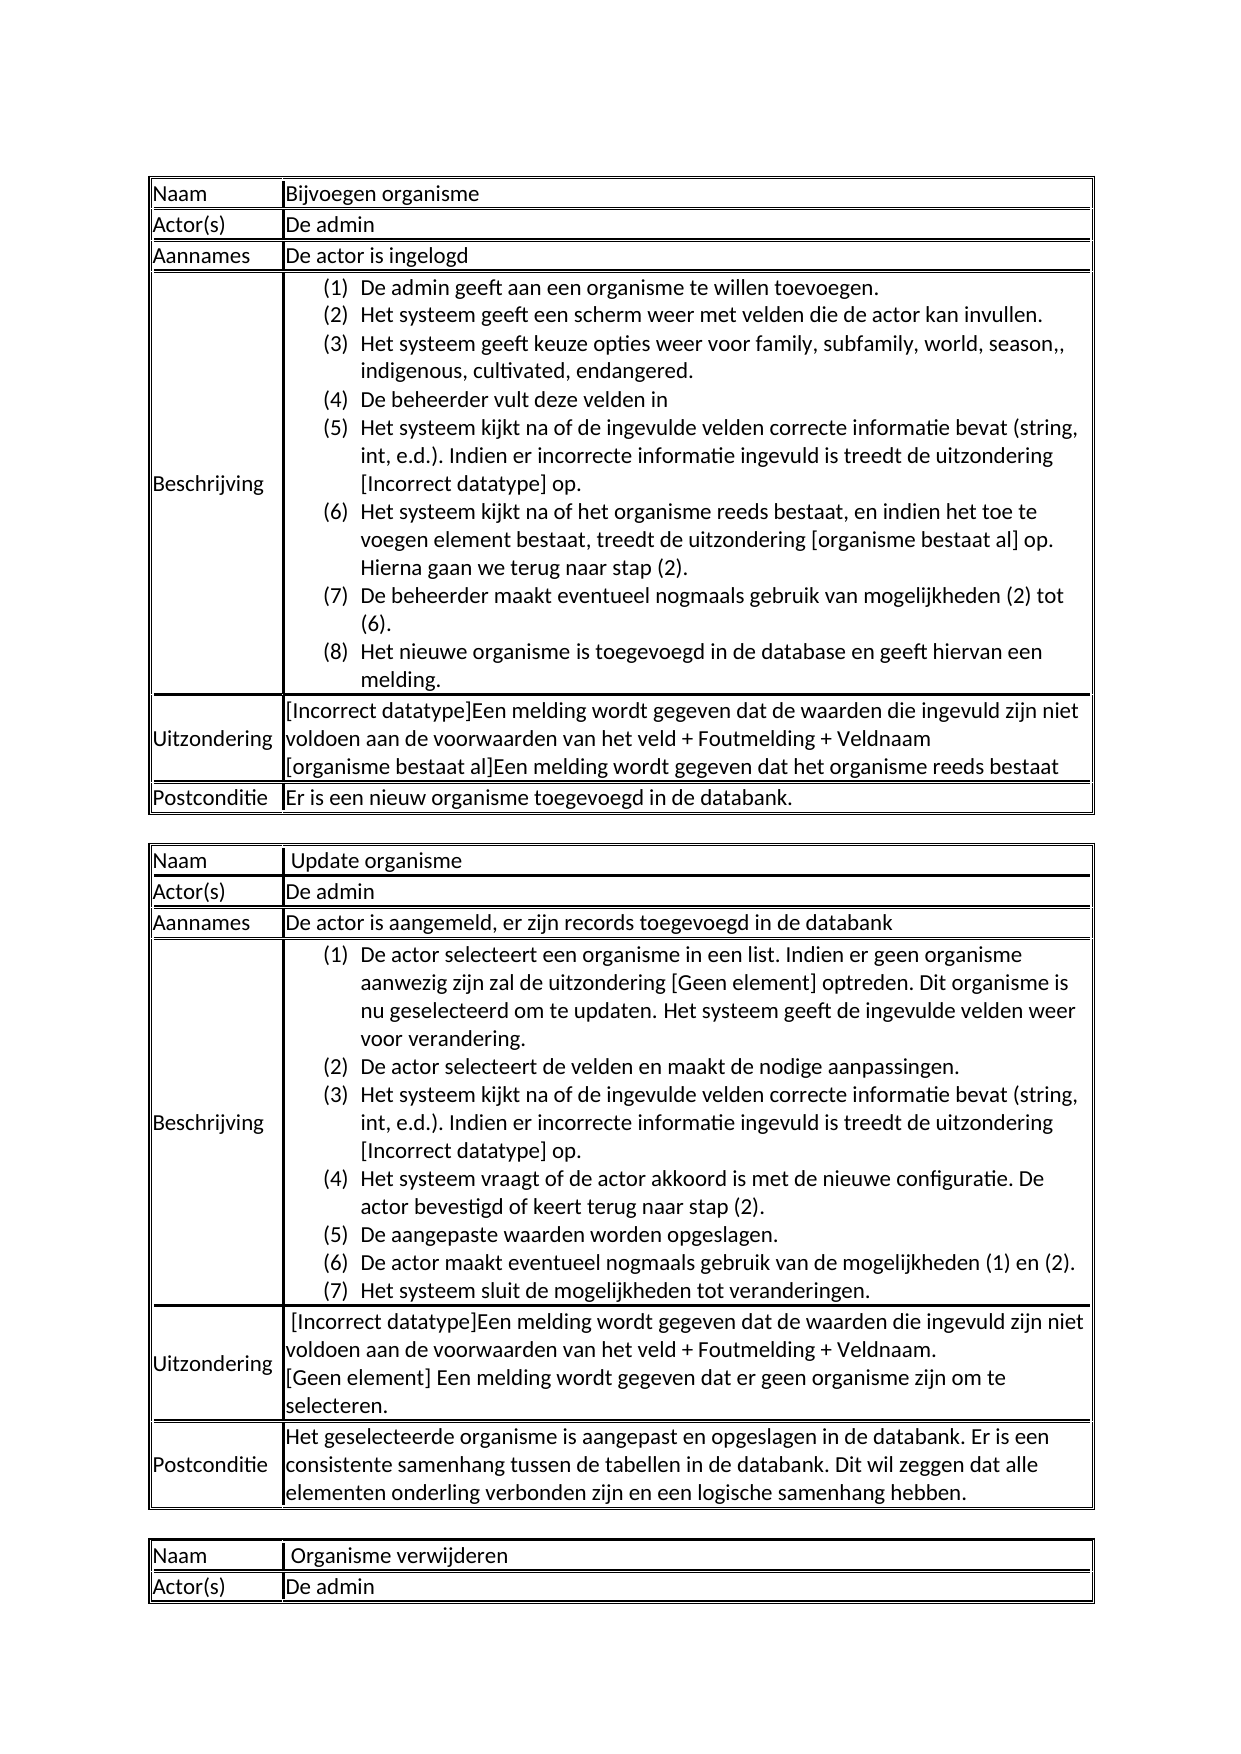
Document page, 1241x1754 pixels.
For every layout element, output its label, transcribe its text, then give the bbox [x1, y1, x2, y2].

table_cell De admin [283, 207, 1093, 238]
table_header Organisme verwijderen [283, 1541, 1092, 1569]
table_cell Uitzondering [150, 693, 282, 780]
table_cell [Incorrect datatype]Een melding wordt gegeven dat de waarden die ingevuld zijn niet voldoen aan de voorwaarden van het veld + Foutmelding + Veldnaam. [Geen element] Een melding wordt gegeven dat er geen organisme zijn om te selecteren. [285, 1304, 1092, 1419]
table_cell Er is een nieuw organisme toegevoegd in de databank. [283, 780, 1092, 811]
table_cell Postconditie [152, 780, 283, 811]
table_cell Beschrijving [152, 936, 282, 1304]
table_cell Aannames [152, 238, 282, 269]
table_cell Actor(s) [152, 1569, 283, 1600]
table_cell Actor(s) [150, 207, 283, 238]
table_cell Beschrijving [152, 269, 282, 693]
table_cell De actor is ingelogd [285, 238, 1092, 269]
table_cell De actor is aangemeld, er zijn records toegevoegd in de databank [285, 905, 1092, 936]
table_cell Postconditie [152, 1419, 283, 1507]
table_cell Het geselecteerde organisme is aangepast en opgeslagen in de databank. Er is een consistente samenhang tussen de tabellen in de databank. Dit wil zeggen dat alle elementen onderling verbonden zijn en een logische samenhang hebben. [283, 1419, 1092, 1507]
table_header Naam [150, 844, 283, 874]
table_cell De admin geeft aan een organisme te willen toevoegen. Het systeem geeft een scherm weer met velden die de actor kan invullen. Het systeem geeft keuze opties weer voor family, subfamily, world, season,, indigenous, cultivated, endangered. De beheerder vult deze velden in Het systeem kijkt na of de ingevulde velden correcte informatie bevat (string, int, e.d.). Indien er incorrecte informatie ingevuld is treedt de uitzondering [Incorrect datatype] op. Het systeem kijkt na of het organisme reeds bestaat, en indien het toe te voegen element bestaat, treedt de uitzondering [organisme bestaat al] op. Hierna gaan we terug naar stap (2). De beheerder maakt eventueel nogmaals gebruik van mogelijkheden (2) tot (6). Het nieuwe organisme is toegevoegd in de database en geeft hiervan een melding. [285, 269, 1092, 693]
table_header Bijvoegen organisme [283, 179, 1092, 207]
table_cell De admin [285, 874, 1092, 905]
table_header Update organisme [283, 846, 1092, 874]
table_header Naam [152, 1540, 283, 1569]
table_cell Aannames [152, 905, 282, 936]
table_cell Uitzondering [152, 1304, 282, 1419]
table_cell De actor selecteert een organisme in een list. Indien er geen organisme aanwezig zijn zal de uitzondering [Geen element] optreden. Dit organisme is nu geselecteerd om te updaten. Het systeem geeft de ingevulde velden weer voor verandering. De actor selecteert de velden en maakt de nodige aanpassingen. Het systeem kijkt na of de ingevulde velden correcte informatie bevat (string, int, e.d.). Indien er incorrecte informatie ingevuld is treedt de uitzondering [Incorrect datatype] op. Het systeem vraagt of de actor akkoord is met de nieuwe configuratie. De actor bevestigd of keert terug naar stap (2). De aangepaste waarden worden opgeslagen. De actor maakt eventueel nogmaals gebruik van de mogelijkheden (1) en (2). Het systeem sluit de mogelijkheden tot veranderingen. [285, 936, 1092, 1304]
table_cell Actor(s) [152, 874, 282, 905]
table_cell De admin [283, 1569, 1092, 1600]
table_cell [Incorrect datatype]Een melding wordt gegeven dat de waarden die ingevuld zijn niet voldoen aan de voorwaarden van het veld + Foutmelding + Veldnaam [organisme bestaat al]Een melding wordt gegeven dat het organisme reeds bestaat [285, 693, 1093, 780]
table_header Naam [150, 177, 283, 207]
